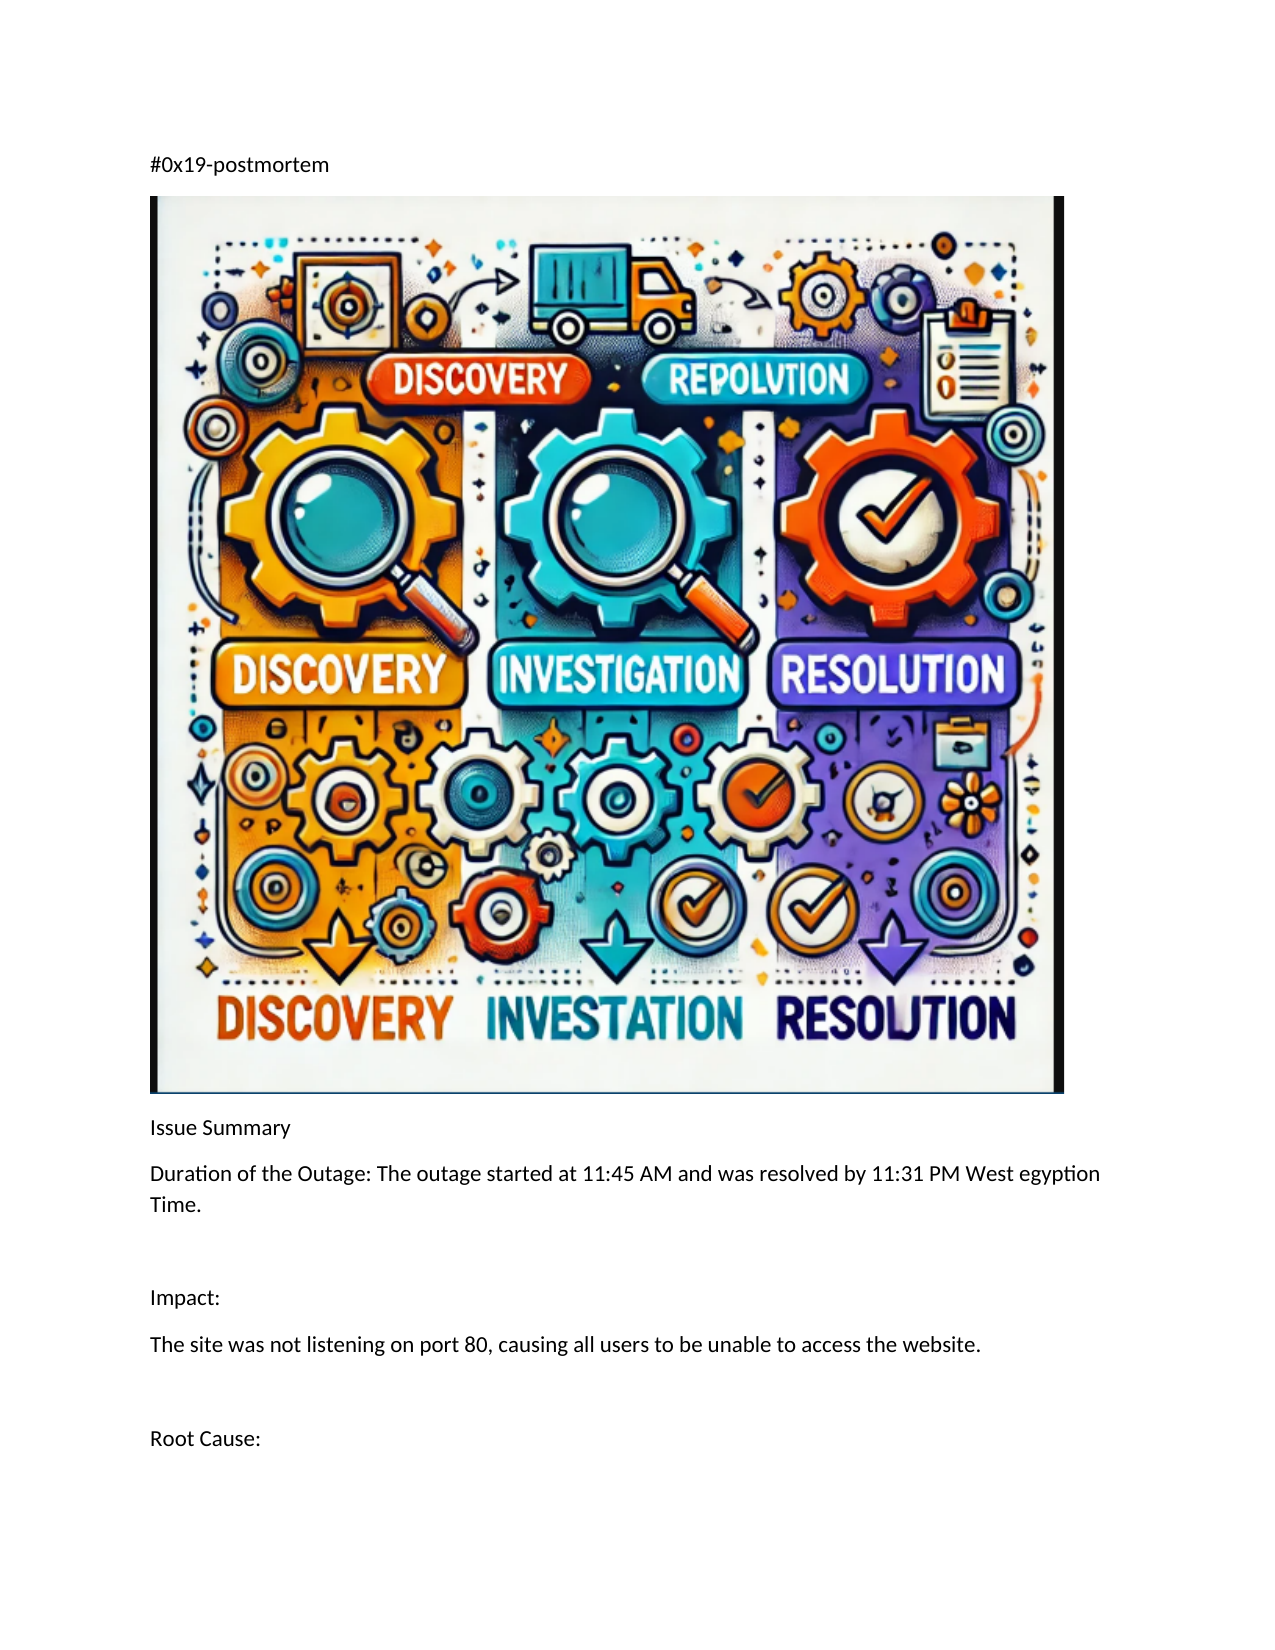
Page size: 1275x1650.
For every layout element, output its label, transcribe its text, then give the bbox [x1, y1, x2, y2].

text Issue Summary [150, 1113, 1125, 1141]
picture [150, 196, 1065, 1094]
text The site was not listening on port 80, causing all users to be unable to access the website. [150, 1330, 1125, 1358]
text Root Cause: [150, 1424, 1125, 1452]
text Impact: [150, 1283, 1125, 1312]
text #0x19-postmortem [150, 150, 1125, 178]
text Duration of the Outage: The outage started at 11:45 AM and was resolved by 11:31 PM West egyption Time. [150, 1159, 1125, 1218]
